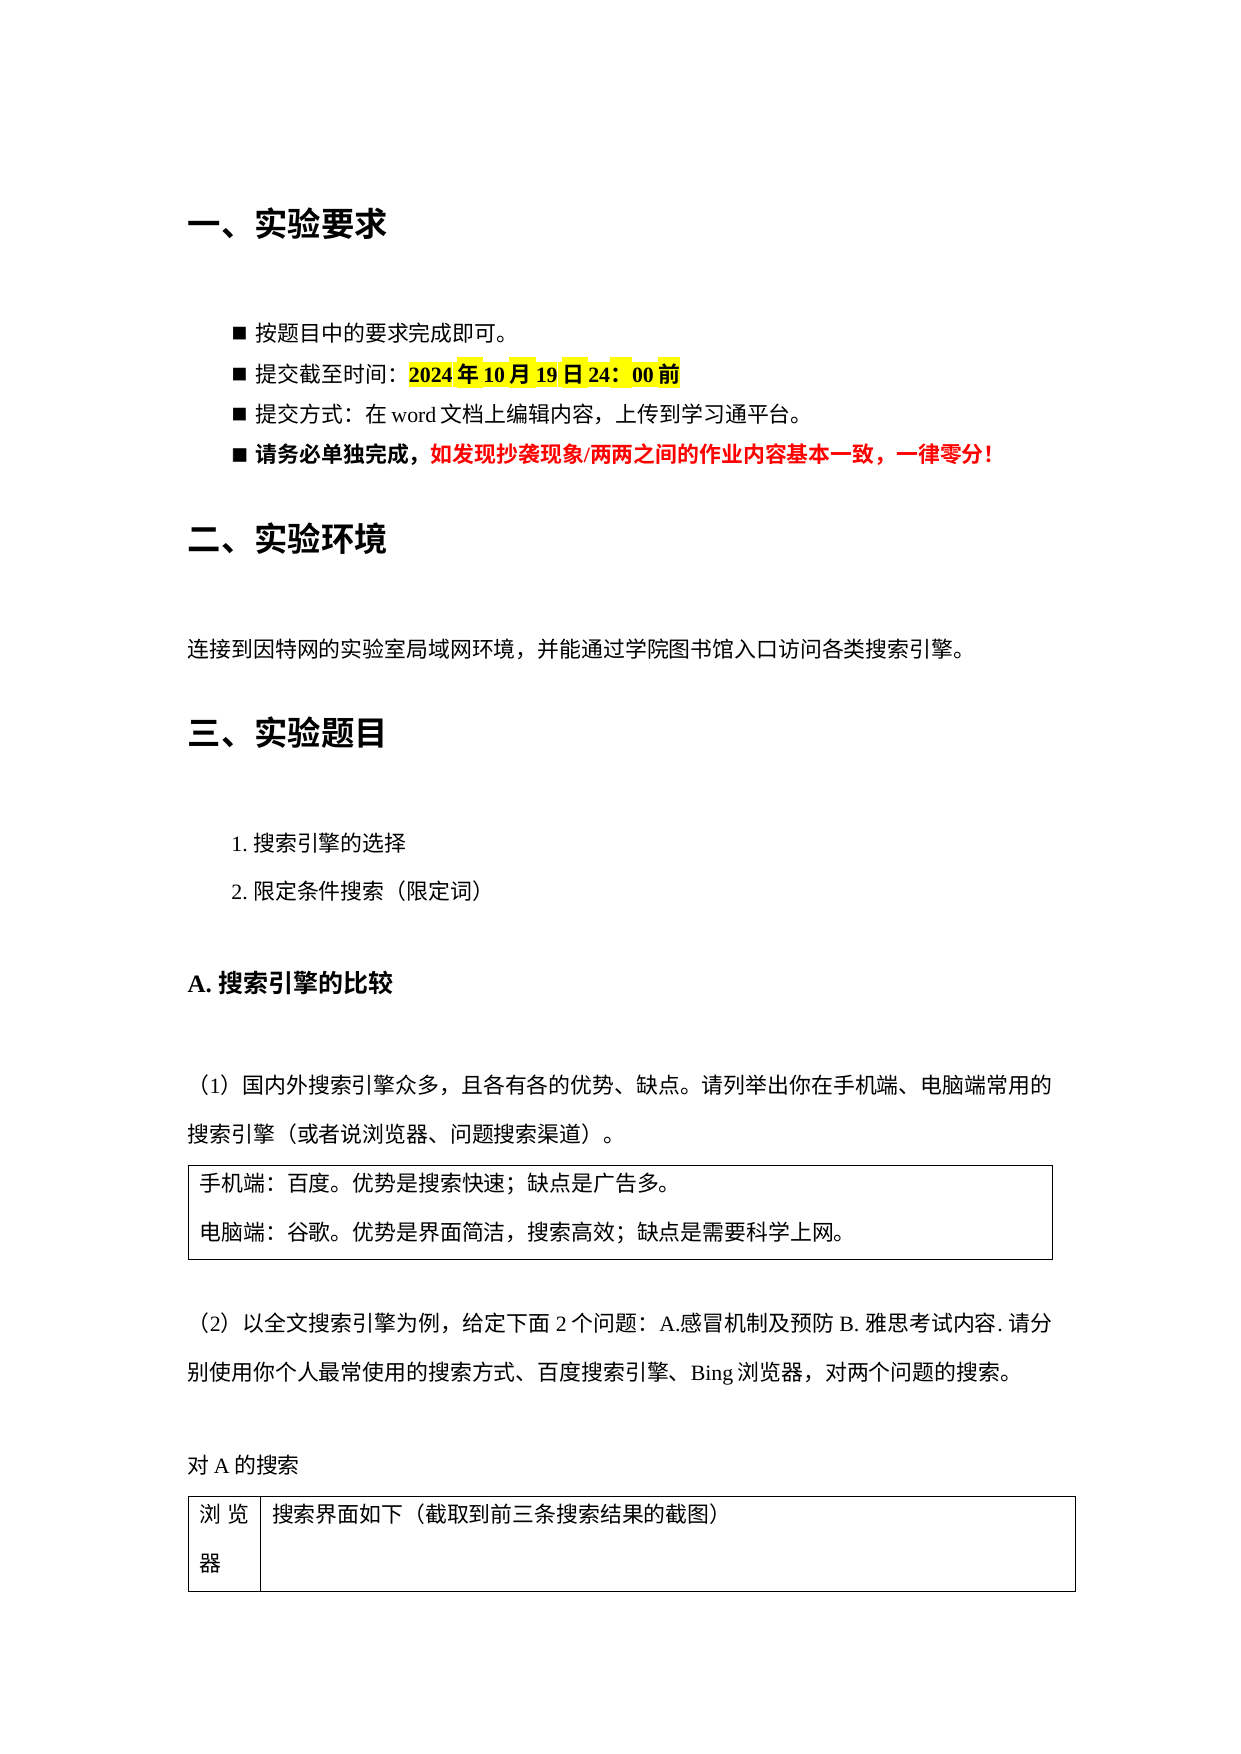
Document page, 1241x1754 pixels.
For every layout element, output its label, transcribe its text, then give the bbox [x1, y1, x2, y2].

list 提交截至时间：2024年10月19日24：00前 [231, 356, 1053, 389]
text 2. 限定条件搜索（限定词） [231, 874, 1053, 906]
subtitle A. 搜索引擎的比较 [187, 949, 1053, 1014]
text （2）以全文搜索引擎为例，给定下面2个问题：A.感冒机制及预防B. 雅思考试内容. 请分别使用你个人最常使用的搜索方式、百度搜索引擎、Bing浏览器，对两个问题的搜索。 [187, 1306, 1053, 1387]
text 对A的搜索 [187, 1448, 1053, 1480]
list 提交方式：在word文档上编辑内容，上传到学习通平台。 [231, 397, 1053, 429]
table_header 搜索界面如下（截取到前三条搜索结果的截图） [261, 1497, 1075, 1591]
text 1. 搜索引擎的选择 [231, 826, 1053, 858]
text 连接到因特网的实验室局域网环境，并能通过学院图书馆入口访问各类搜索引擎。 [187, 631, 1053, 664]
table_header 浏览器 [189, 1497, 260, 1591]
list 按题目中的要求完成即可。 [231, 316, 1053, 348]
subtitle 二、实验环境 [187, 504, 1053, 569]
text （1）国内外搜索引擎众多，且各有各的优势、缺点。请列举出你在手机端、电脑端常用的搜索引擎（或者说浏览器、问题搜索渠道）。 [187, 1068, 1053, 1149]
table_header 手机端：百度。优势是搜索快速；缺点是广告多。 电脑端：谷歌。优势是界面简洁，搜索高效；缺点是需要科学上网。 [189, 1166, 1052, 1259]
list 请务必单独完成，如发现抄袭现象/两两之间的作业内容基本一致，一律零分！ [231, 437, 1053, 469]
subtitle 三、实验题目 [187, 699, 1053, 764]
subtitle 一、实验要求 [187, 189, 1053, 254]
